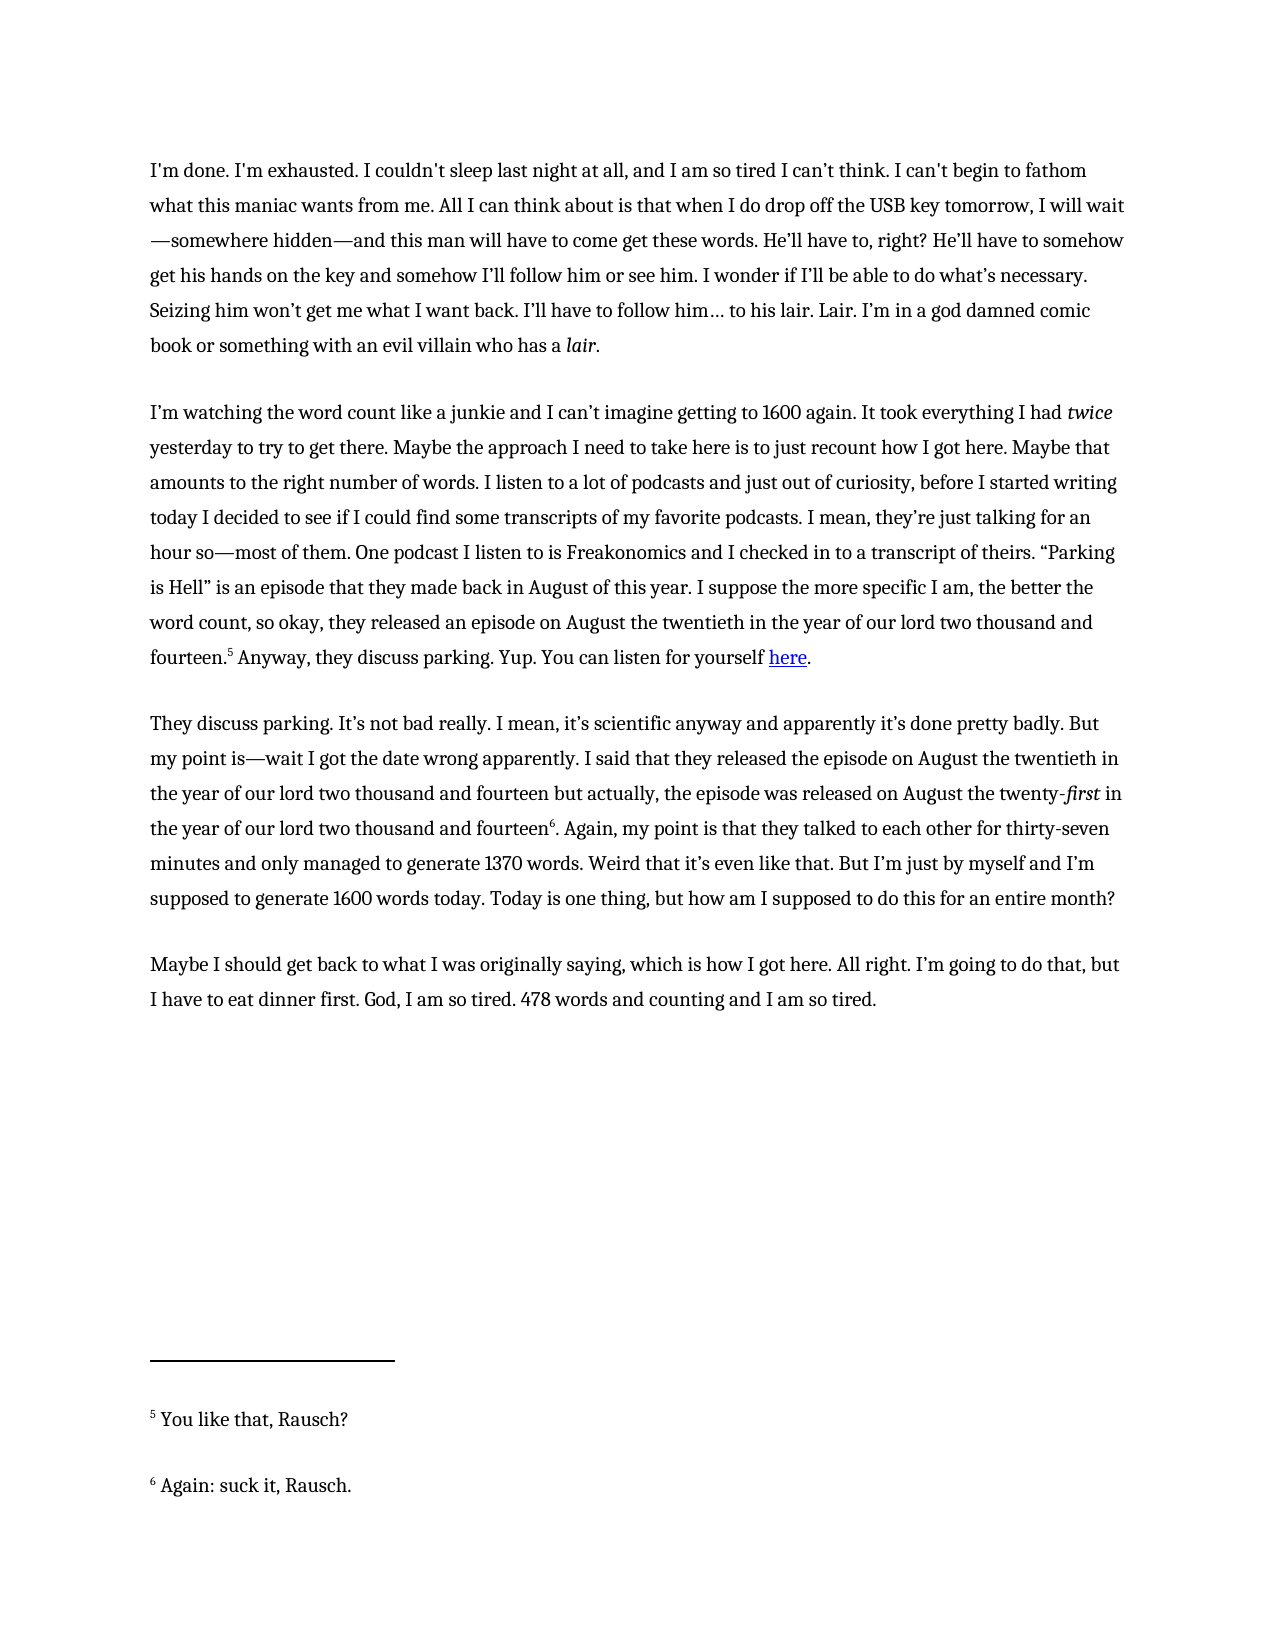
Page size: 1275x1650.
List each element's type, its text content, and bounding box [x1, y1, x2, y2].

text They discuss parking. It’s not bad really. I mean, it’s scientific anyway and apparently it’s done pretty badly. But my point is—wait I got the date wrong apparently. I said that they released the episode on August the twentieth in the year of our lord two thousand and fourteen but actually, the episode was released on August the twenty-first in the year of our lord two thousand and fourteen. Again, my point is that they talked to each other for thirty-seven minutes and only managed to generate 1370 words. Weird that it’s even like that. But I’m just by myself and I’m supposed to generate 1600 words today. Today is one thing, but how am I supposed to do this for an entire month? [150, 702, 1125, 912]
text I’m watching the word count like a junkie and I can’t imagine getting to 1600 again. It took everything I had twice yesterday to try to get there. Maybe the approach I need to take here is to just recount how I got here. Maybe that amounts to the right number of words. I listen to a lot of podcasts and just out of curiosity, before I started writing today I decided to see if I could find some transcripts of my favorite podcasts. I mean, they’re just talking for an hour so—most of them. One podcast I listen to is Freakonomics and I checked in to a transcript of theirs. “Parking is Hell” is an episode that they made back in August of this year. I suppose the more specific I am, the better the word count, so okay, they released an episode on August the twentieth in the year of our lord two thousand and fourteen. Anyway, they discuss parking. Yup. You can listen for yourself here. [150, 391, 1125, 671]
text Maybe I should get back to what I was originally saying, which is how I got here. All right. I’m going to do that, but I have to eat dinner first. God, I am so tired. 478 words and counting and I am so tired. [150, 944, 1125, 1014]
text I'm done. I'm exhausted. I couldn't sleep last night at all, and I am so tired I can’t think. I can't begin to fathom what this maniac wants from me. All I can think about is that when I do drop off the USB key tomorrow, I will wait—somewhere hidden—and this man will have to come get these words. He’ll have to, right? He’ll have to somehow get his hands on the key and somehow I’ll follow him or see him. I wonder if I’ll be able to do what’s necessary. Seizing him won’t get me what I want back. I’ll have to follow him… to his lair. Lair. I’m in a god damned comic book or something with an evil villain who has a lair. [150, 150, 1125, 360]
